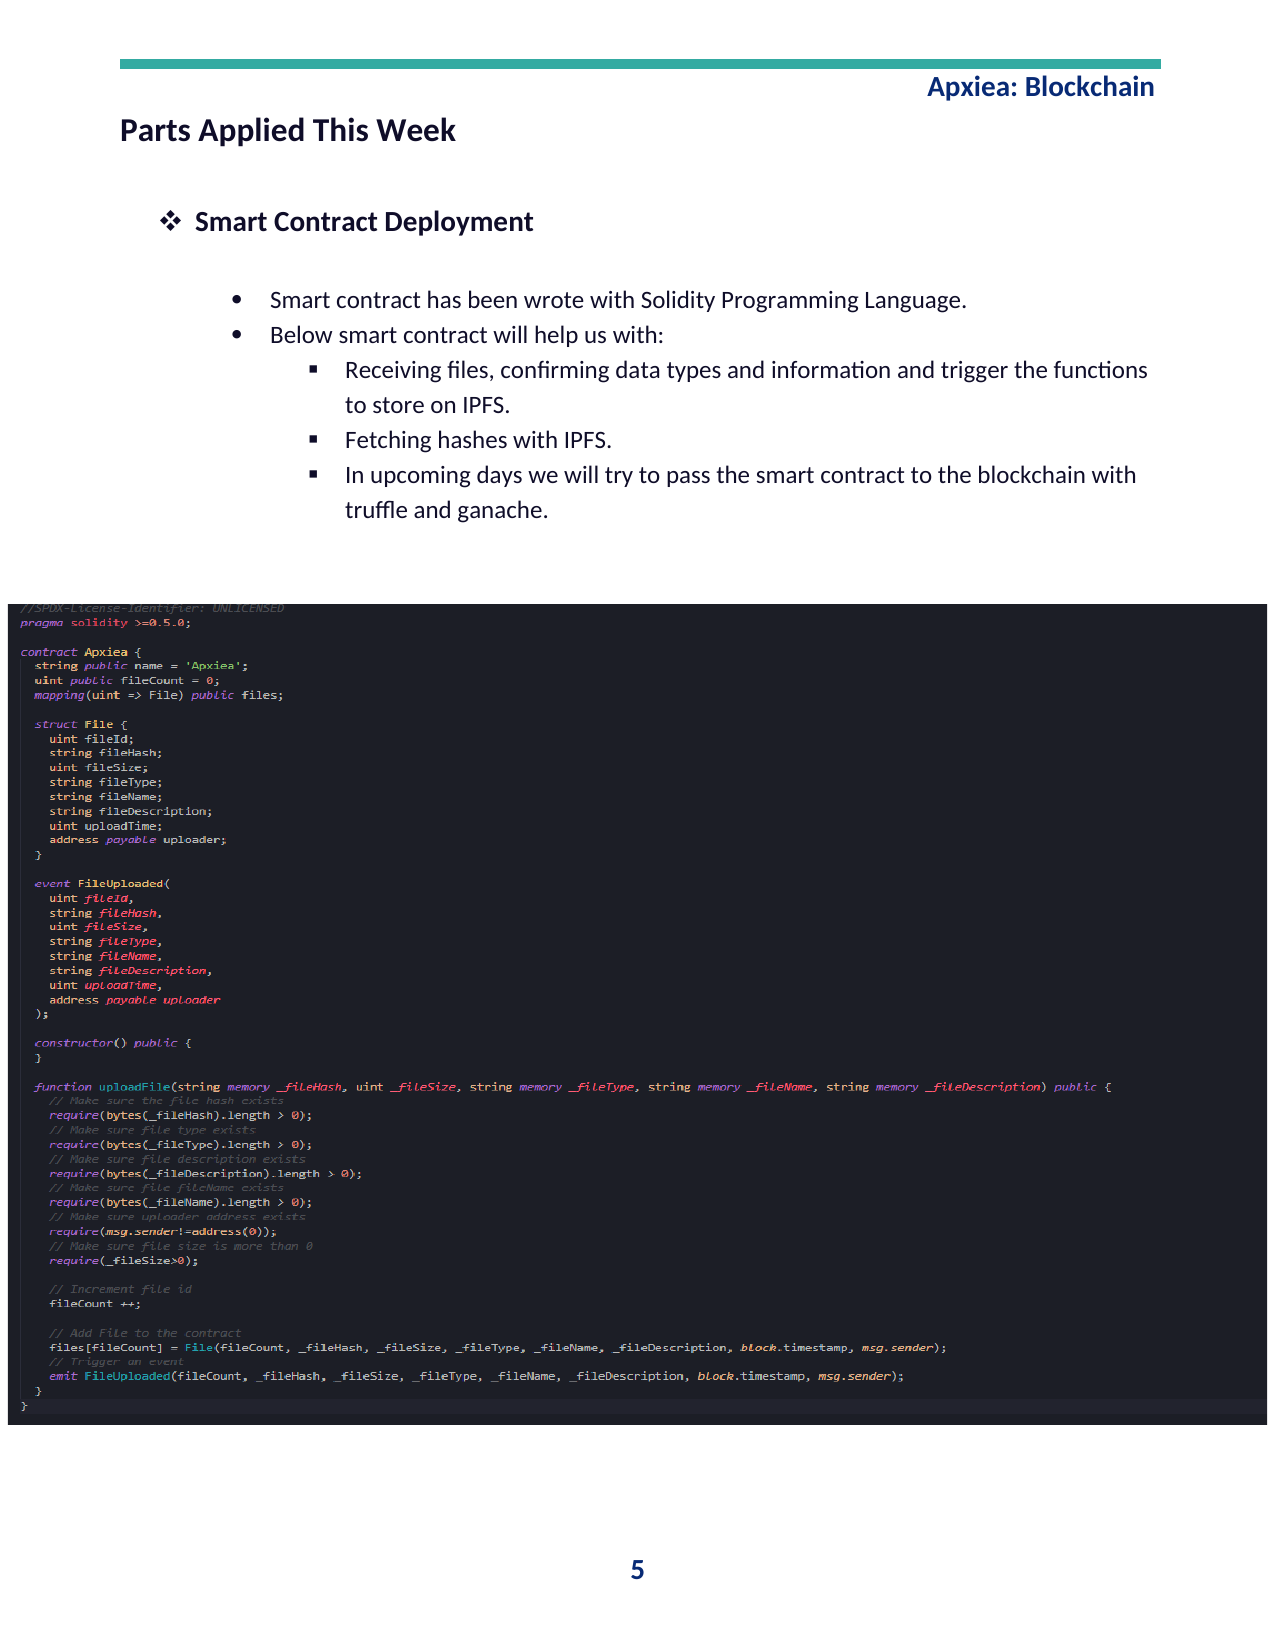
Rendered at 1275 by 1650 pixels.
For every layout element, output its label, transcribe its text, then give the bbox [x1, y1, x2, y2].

list Fetching hashes with IPFS. [307, 424, 1155, 455]
list Smart Contract Deployment [157, 203, 1155, 238]
text Parts Applied This Week [120, 109, 1155, 150]
list In upcoming days we will try to pass the smart contract to the blockchain with truffle and ganache. [307, 459, 1155, 525]
list Receiving files, confirming data types and information and trigger the functions to store on IPFS. [307, 354, 1155, 420]
list Smart contract has been wrote with Solidity Programming Language. [232, 284, 1155, 315]
picture [7, 604, 1268, 1425]
list Below smart contract will help us with: [232, 319, 1155, 350]
